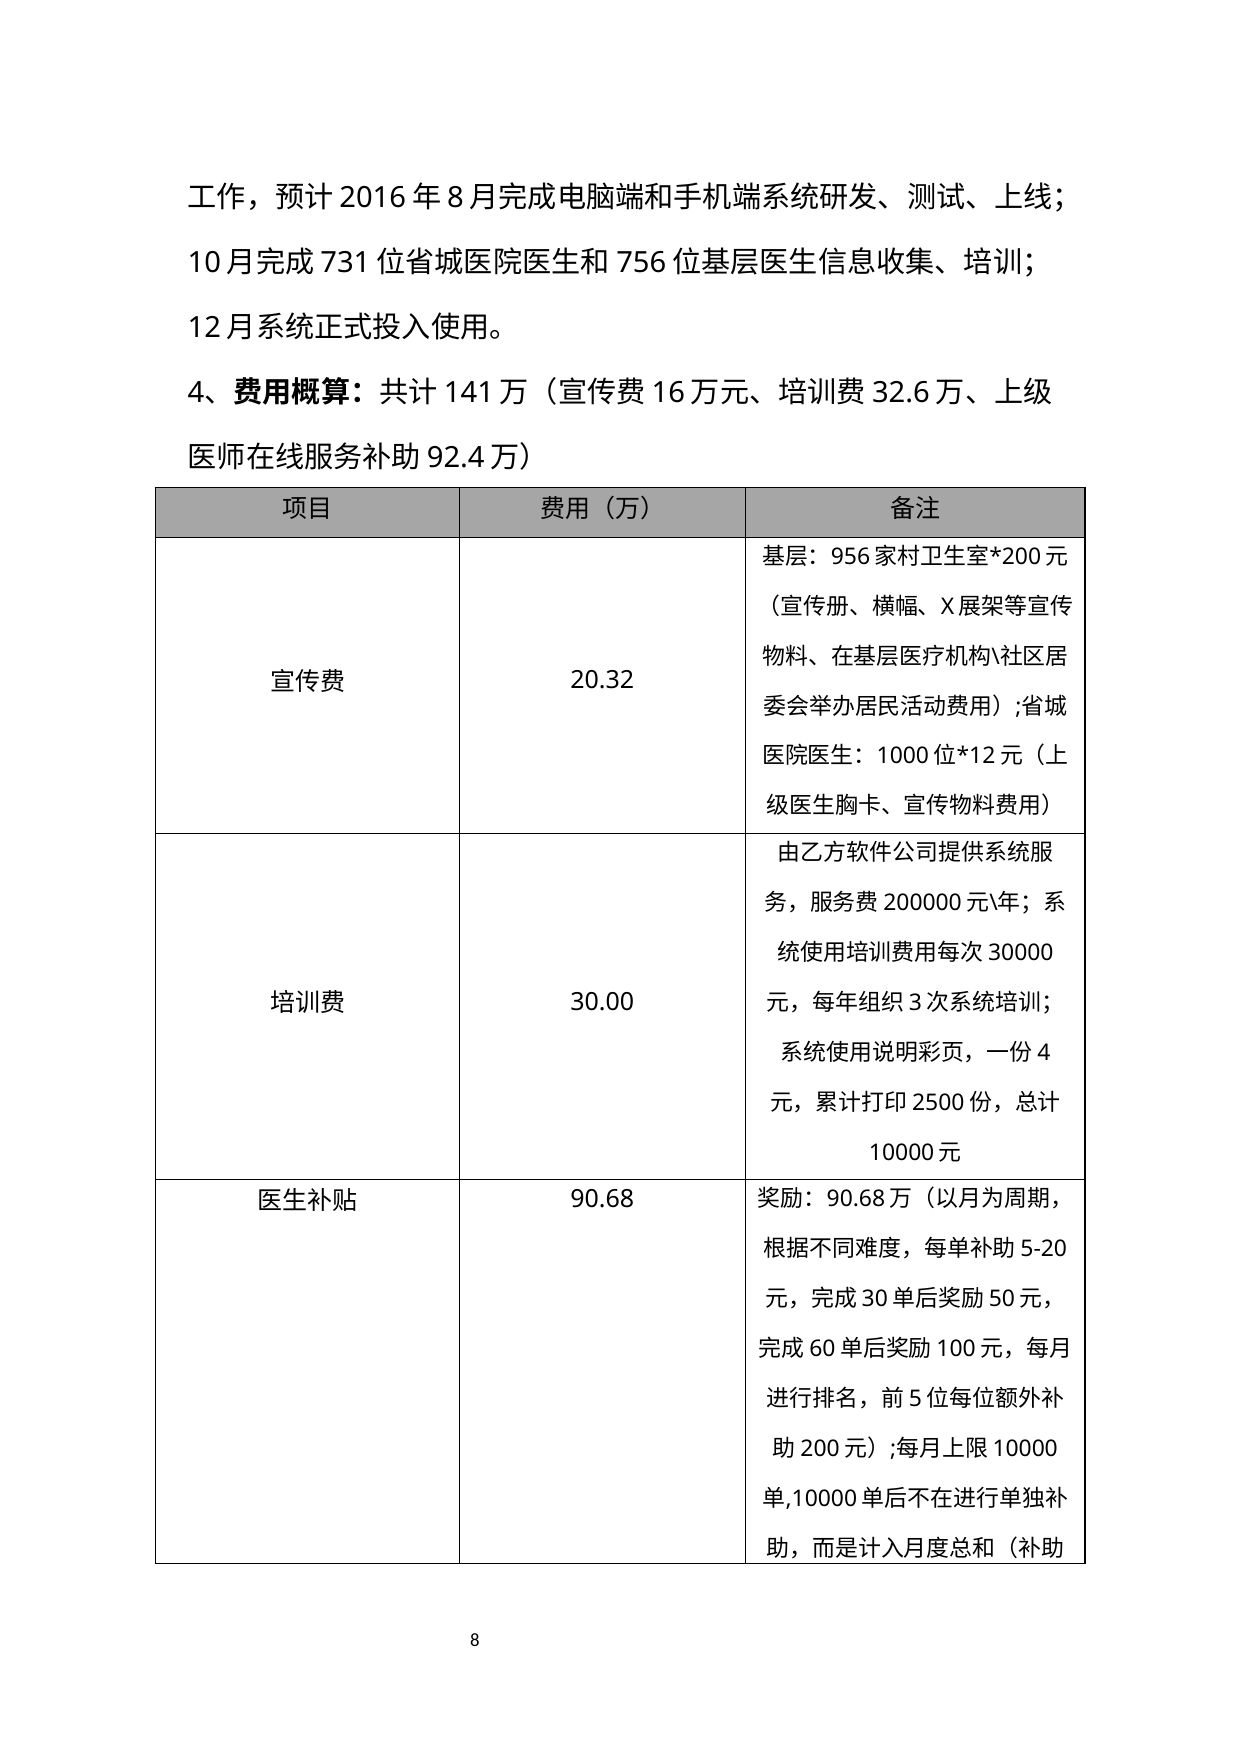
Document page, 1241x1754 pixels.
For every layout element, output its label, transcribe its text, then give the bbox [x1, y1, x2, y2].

table_header 项目 [156, 488, 459, 537]
table_cell 培训费 [156, 834, 459, 1179]
table_cell 医生补贴 [156, 1180, 459, 1563]
table_header 费用（万） [460, 488, 745, 537]
table_cell 90.68 [460, 1180, 745, 1563]
list 费用概算：共计141万（宣传费16万元、培训费32.6万、上级医师在线服务补助92.4万） [187, 357, 1053, 487]
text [187, 162, 1053, 227]
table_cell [746, 1180, 1084, 1563]
table_cell 30.00 [460, 834, 745, 1179]
text 10月完成731位省城医院医生和756位基层医生信息收集、培训；12月系统正式投入使用。 [187, 227, 1053, 357]
table_cell 宣传费 [156, 538, 459, 833]
table_cell 基层：956家村卫生室*200元（宣传册、横幅、X展架等宣传物料、在基层医疗机构\社区居委会举办居民活动费用）;省城医院医生：1000位*12元（上级医生胸卡、宣传物料费用） [746, 538, 1084, 833]
table_cell 20.32 [460, 538, 745, 833]
table_cell 由乙方软件公司提供系统服务，服务费200000元\年；系统使用培训费用每次30000元，每年组织3次系统培训；系统使用说明彩页，一份4元，累计打印2500份，总计10000元 [746, 834, 1084, 1179]
table_header 备注 [746, 488, 1084, 537]
